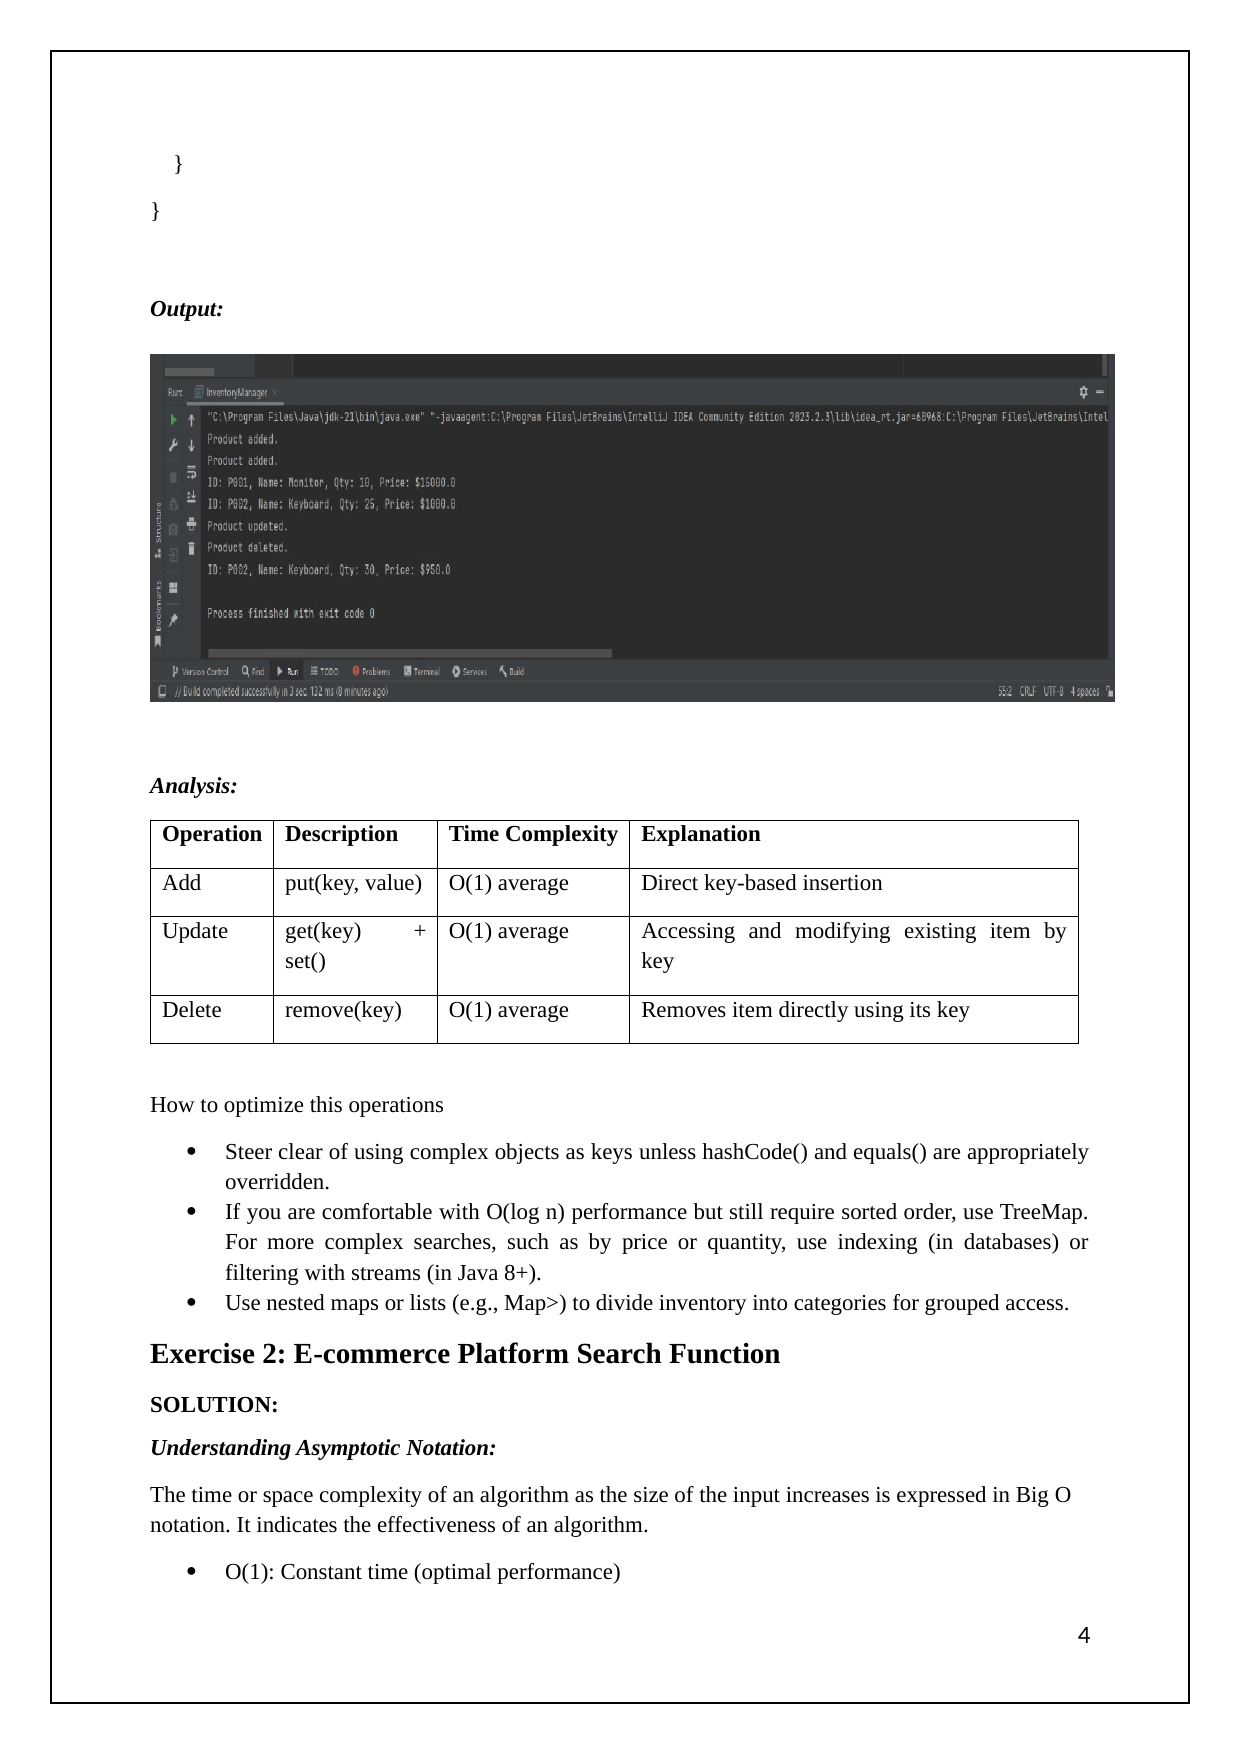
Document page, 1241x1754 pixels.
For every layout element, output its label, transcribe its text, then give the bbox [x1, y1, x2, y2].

table_cell Add [151, 869, 273, 916]
text } [150, 197, 1090, 223]
text Understanding Asymptotic Notation: [150, 1434, 1090, 1460]
table_header Time Complexity [438, 821, 629, 868]
list Steer clear of using complex objects as keys unless hashCode() and equals() are appropriately overridden. [187, 1138, 1090, 1194]
table_cell get(key) + set() [274, 917, 437, 995]
table_header Explanation [630, 821, 1078, 868]
table_cell Removes item directly using its key [630, 996, 1078, 1043]
table_cell remove(key) [274, 996, 437, 1043]
text Exercise 2: E-commerce Platform Search Function [150, 1336, 1090, 1369]
list Use nested maps or lists (e.g., Map>) to divide inventory into categories for grouped access. [187, 1289, 1090, 1315]
table_cell Update [151, 917, 273, 995]
table_cell put(key, value) [274, 869, 437, 916]
text The time or space complexity of an algorithm as the size of the input increases is expressed in Big O notation. It indicates the effectiveness of an algorithm. [150, 1481, 1090, 1537]
table_header Operation [151, 821, 273, 868]
table_cell O(1) average [438, 996, 629, 1043]
table_cell Accessing and modifying existing item by key [630, 917, 1078, 995]
table_cell Direct key-based insertion [630, 869, 1078, 916]
text How to optimize this operations [150, 1091, 1090, 1117]
text Output: [150, 295, 1090, 322]
table_cell O(1) average [438, 869, 629, 916]
table_cell O(1) average [438, 917, 629, 995]
list If you are comfortable with O(log n) performance but still require sorted order, use TreeMap. For more complex searches, such as by price or quantity, use indexing (in databases) or filtering with streams (in Java 8+). [187, 1198, 1090, 1285]
table_header Description [274, 821, 437, 868]
picture [150, 354, 1115, 702]
text Analysis: [150, 773, 1090, 799]
text } [150, 150, 1090, 176]
text SOLUTION: [150, 1391, 1090, 1417]
table_cell Delete [151, 996, 273, 1043]
list O(1): Constant time (optimal performance) [187, 1558, 1090, 1584]
